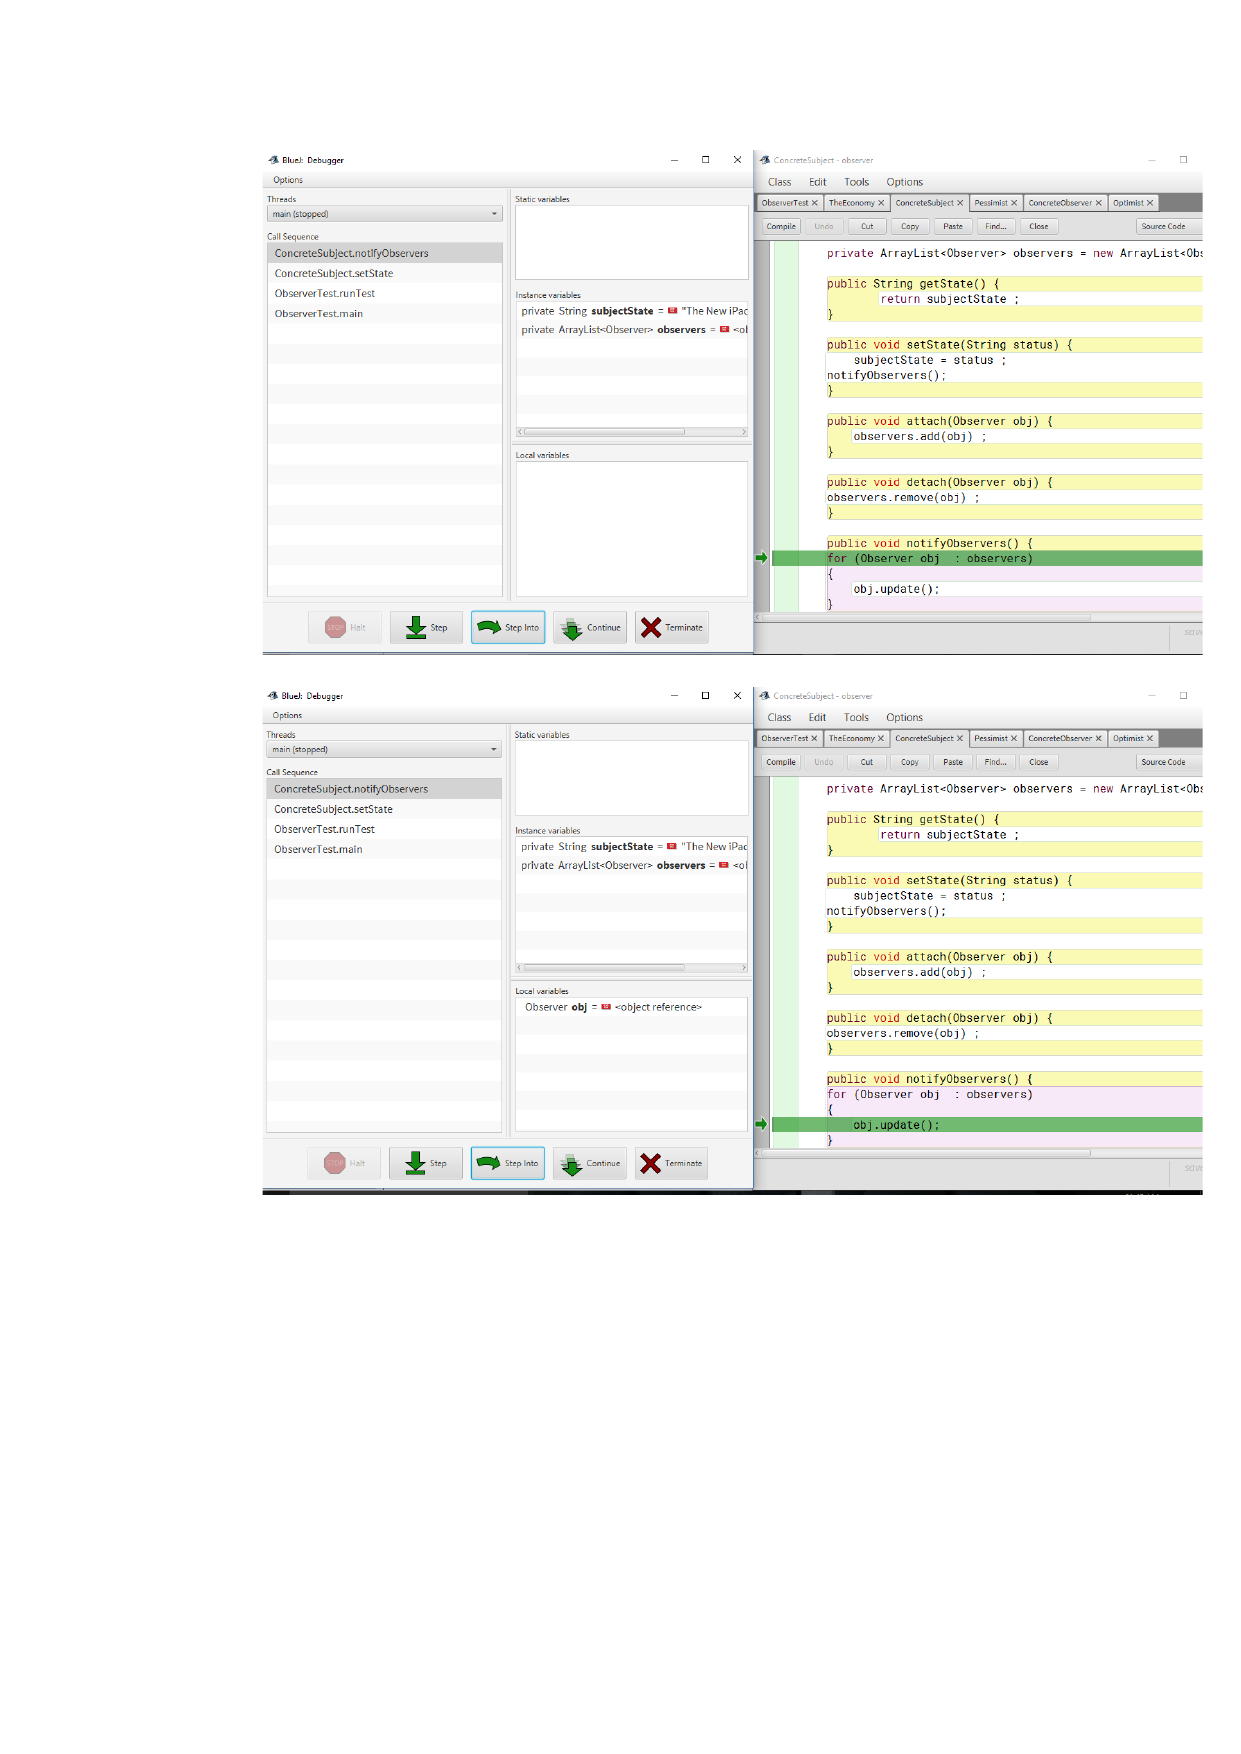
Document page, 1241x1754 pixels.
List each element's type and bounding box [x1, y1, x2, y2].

picture [262, 150, 1203, 655]
picture [262, 687, 1203, 1195]
